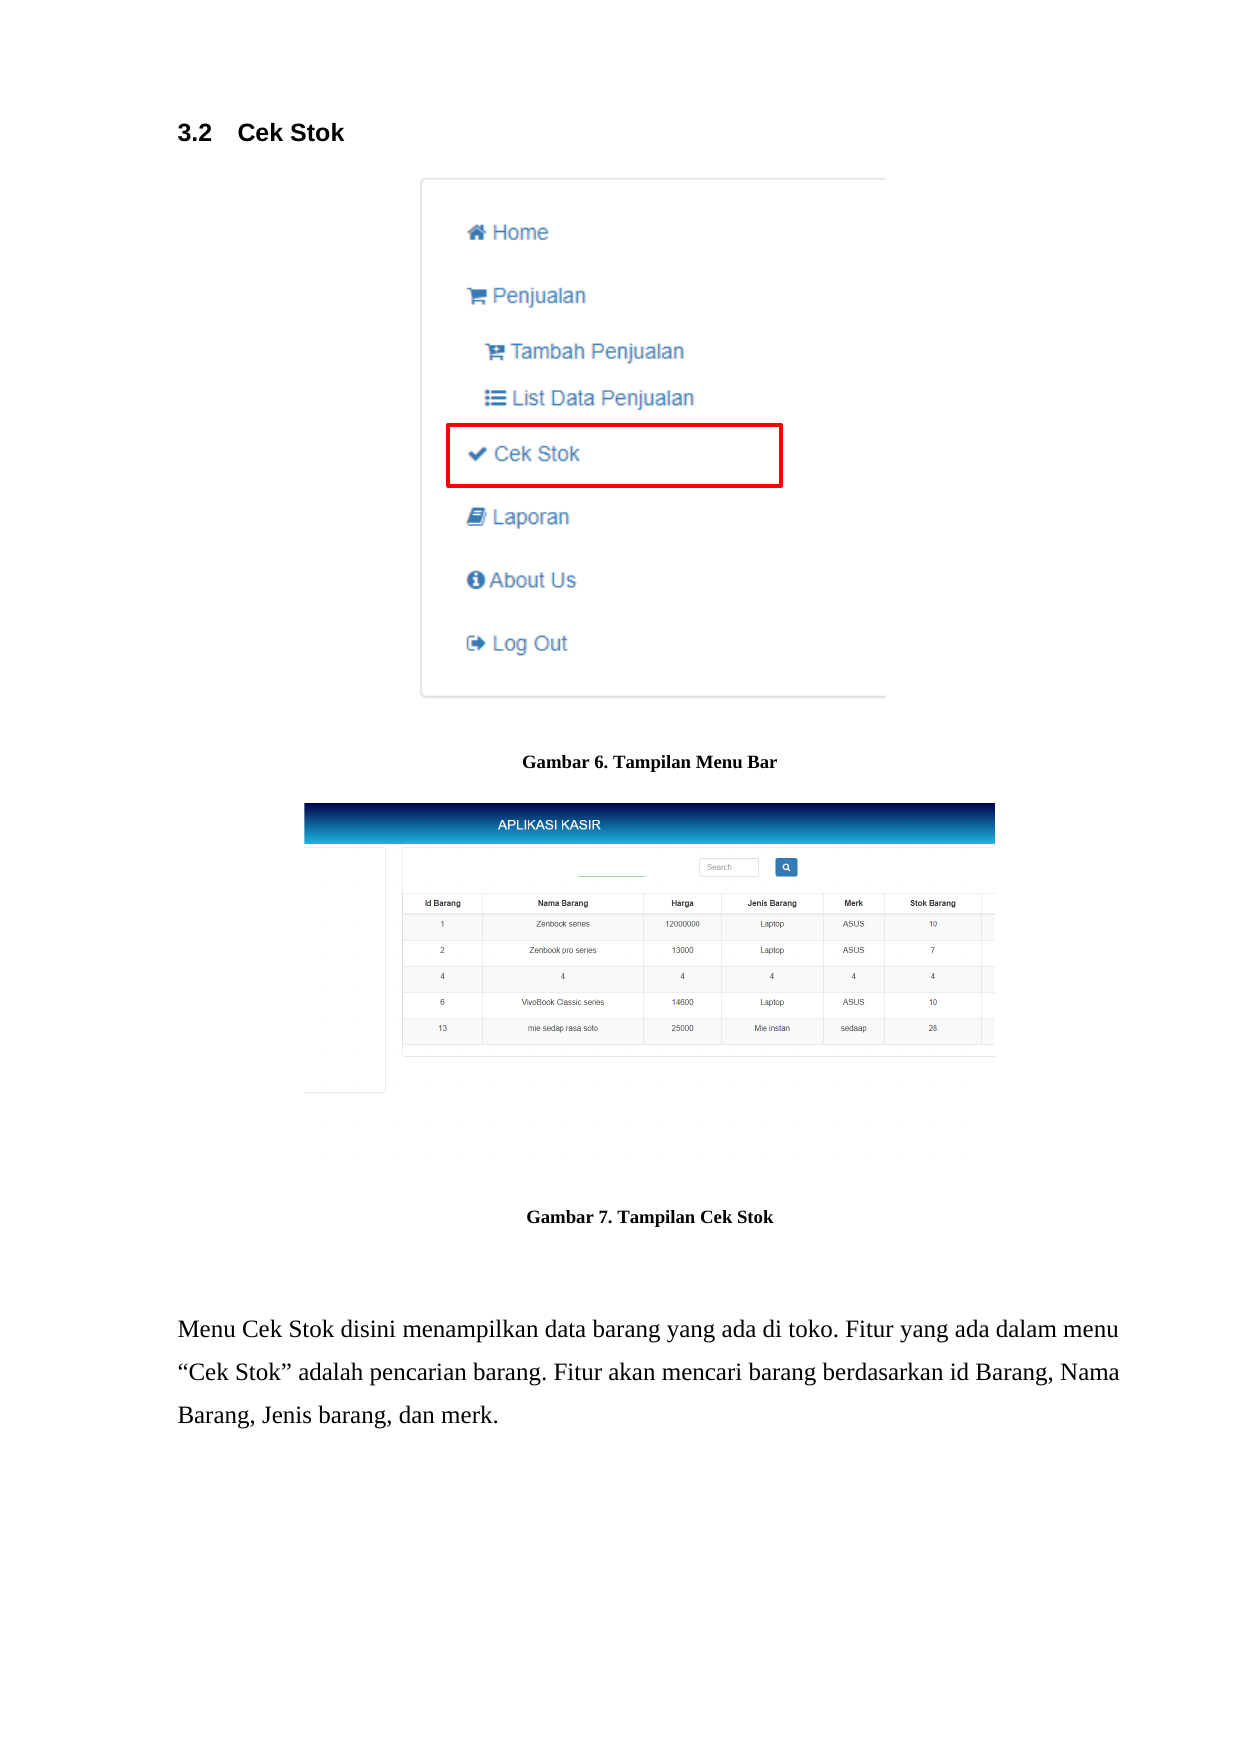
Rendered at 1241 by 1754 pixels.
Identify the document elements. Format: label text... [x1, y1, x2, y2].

text Gambar 6. Tampilan Menu Bar [177, 751, 1122, 772]
picture [413, 173, 886, 724]
subtitle Cek Stok [177, 118, 1122, 147]
text Menu Cek Stok disini menampilkan data barang yang ada di toko. Fitur yang ada dalam menu “Cek Stok” adalah pencarian barang. Fitur akan mencari barang berdasarkan id Barang, Nama Barang, Jenis barang, dan merk. [177, 1314, 1122, 1429]
text Gambar 7. Tampilan Cek Stok [177, 1206, 1122, 1227]
picture [304, 803, 995, 1179]
